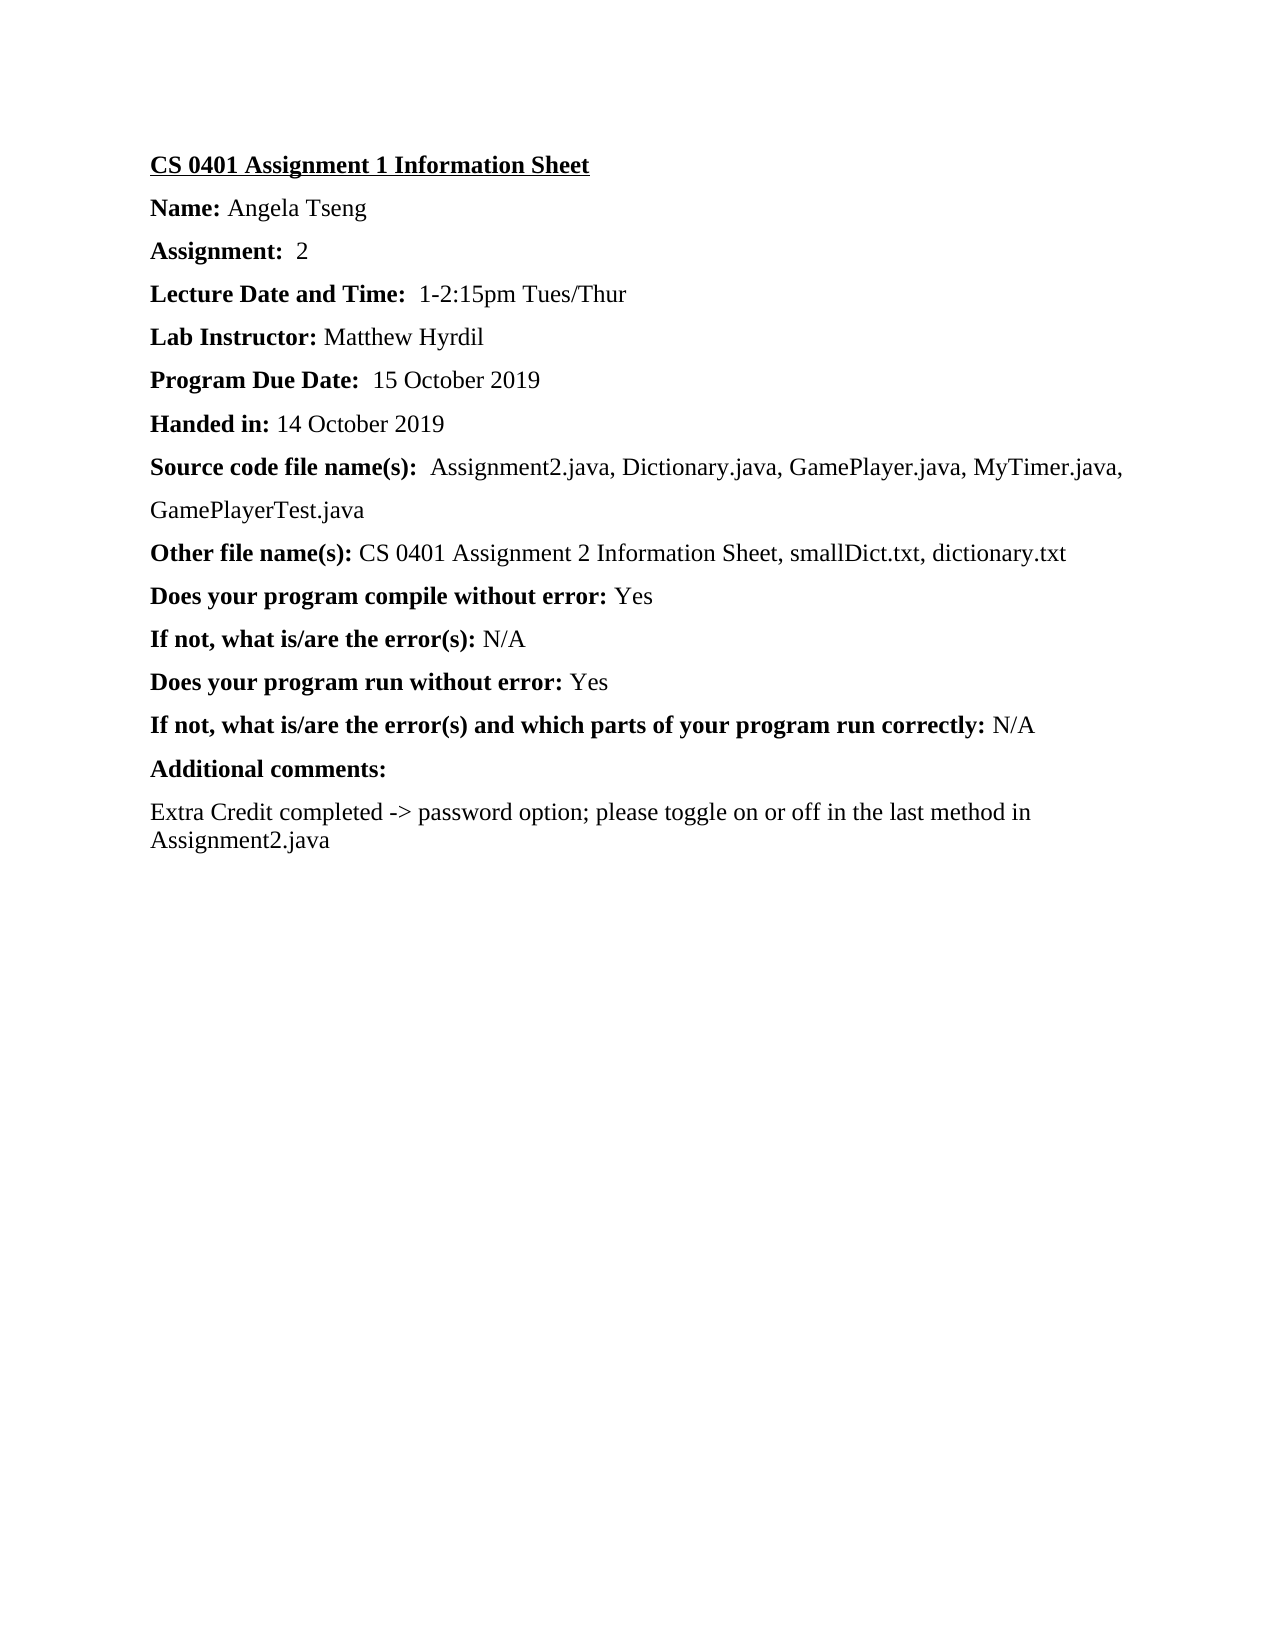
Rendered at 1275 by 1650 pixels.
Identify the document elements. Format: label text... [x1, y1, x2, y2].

text Other file name(s): CS 0401 Assignment 2 Information Sheet, smallDict.txt, dictionary.txt [150, 538, 1125, 567]
text CS 0401 Assignment 1 Information Sheet [150, 150, 1125, 179]
text Lab Instructor: Matthew Hyrdil [150, 322, 1125, 351]
text Lecture Date and Time: 1-2:15pm Tues/Thur [150, 279, 1125, 308]
text Extra Credit completed -> password option; please toggle on or off in the last method in Assignment2.java [150, 797, 1125, 854]
text Does your program compile without error: Yes [150, 581, 1125, 610]
text If not, what is/are the error(s) and which parts of your program run correctly: N/A [150, 711, 1125, 739]
text Source code file name(s): Assignment2.java, Dictionary.java, GamePlayer.java, MyTimer.java, GamePlayerTest.java [150, 452, 1125, 524]
text Additional comments: [150, 754, 1125, 782]
text Program Due Date: 15 October 2019 [150, 366, 1125, 394]
text If not, what is/are the error(s): N/A [150, 624, 1125, 653]
text Does your program run without error: Yes [150, 667, 1125, 696]
text Handed in: 14 October 2019 [150, 409, 1125, 437]
text Assignment: 2 [150, 236, 1125, 265]
text Name: Angela Tseng [150, 193, 1125, 222]
